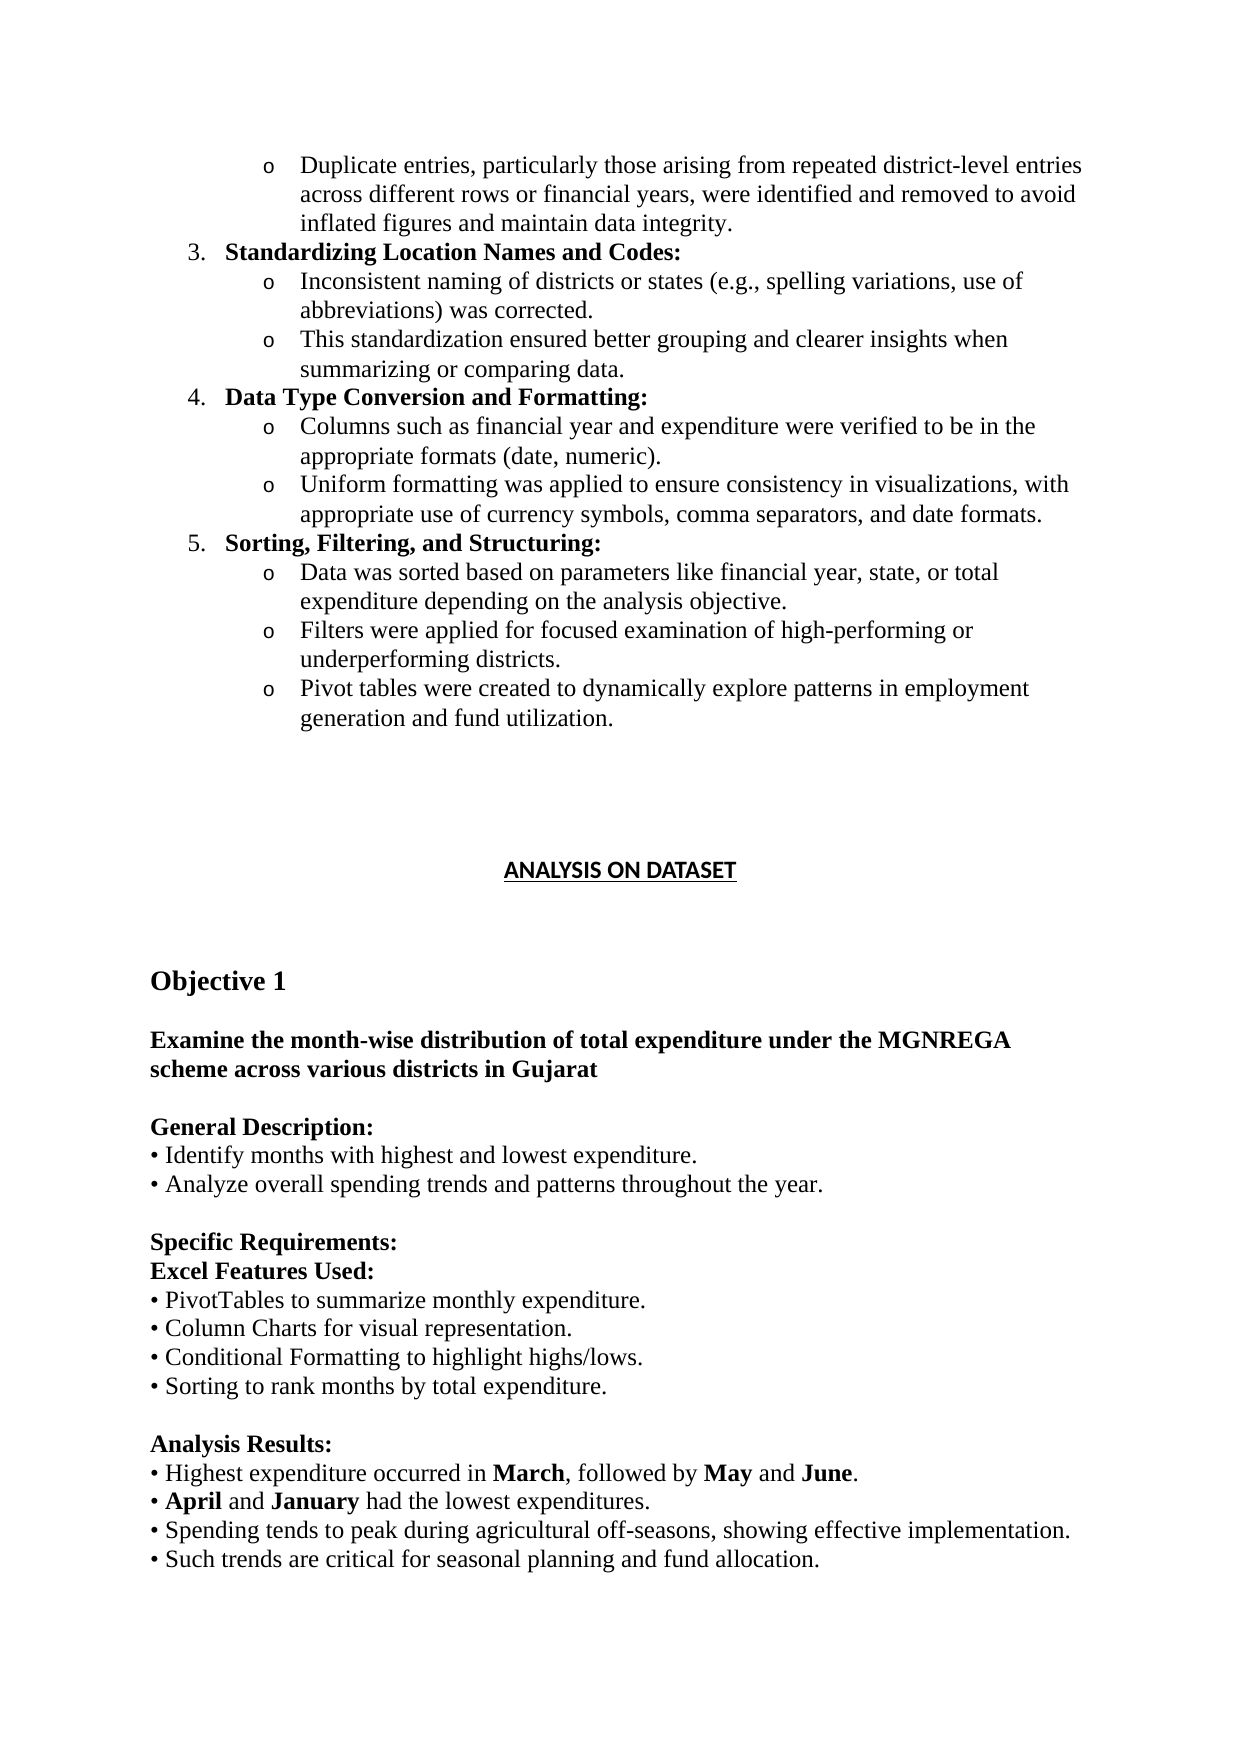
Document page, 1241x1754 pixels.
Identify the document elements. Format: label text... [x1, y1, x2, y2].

list Data was sorted based on parameters like financial year, state, or total expenditure depending on the analysis objective. [262, 557, 1090, 615]
text Specific Requirements: Excel Features Used: • PivotTables to summarize monthly expenditure. • Column Charts for visual representation. • Conditional Formatting to highlight highs/lows. • Sorting to rank months by total expenditure. [150, 1227, 1090, 1400]
text Objective 1 [150, 963, 1090, 996]
list Standardizing Location Names and Codes: [187, 237, 1090, 266]
list Duplicate entries, particularly those arising from repeated district-level entries across different rows or financial years, were identified and removed to avoid inflated figures and maintain data integrity. [262, 150, 1090, 237]
text Examine the month-wise distribution of total expenditure under the MGNREGA scheme across various districts in Gujarat [150, 1025, 1090, 1083]
text ANALYSIS ON DATASET [150, 854, 1090, 885]
list Uniform formatting was applied to ensure consistency in visualizations, with appropriate use of currency symbols, comma separators, and date formats. [262, 469, 1090, 528]
text Analysis Results: • Highest expenditure occurred in March, followed by May and June. • April and January had the lowest expenditures. • Spending tends to peak during agricultural off-seasons, showing effective implementation. • Such trends are critical for seasonal planning and fund allocation. [150, 1429, 1090, 1573]
list Inconsistent naming of districts or states (e.g., spelling variations, use of abbreviations) was corrected. [262, 266, 1090, 324]
list Pivot tables were created to dynamically explore patterns in employment generation and fund utilization. [262, 673, 1090, 732]
list Filters were applied for focused examination of high-performing or underperforming districts. [262, 615, 1090, 673]
list Data Type Conversion and Formatting: [187, 382, 1090, 411]
list This standardization ensured better grouping and clearer insights when summarizing or comparing data. [262, 324, 1090, 382]
list Sorting, Filtering, and Structuring: [187, 528, 1090, 557]
list Columns such as financial year and expenditure were verified to be in the appropriate formats (date, numeric). [262, 411, 1090, 469]
text General Description: • Identify months with highest and lowest expenditure. • Analyze overall spending trends and patterns throughout the year. [150, 1112, 1090, 1198]
